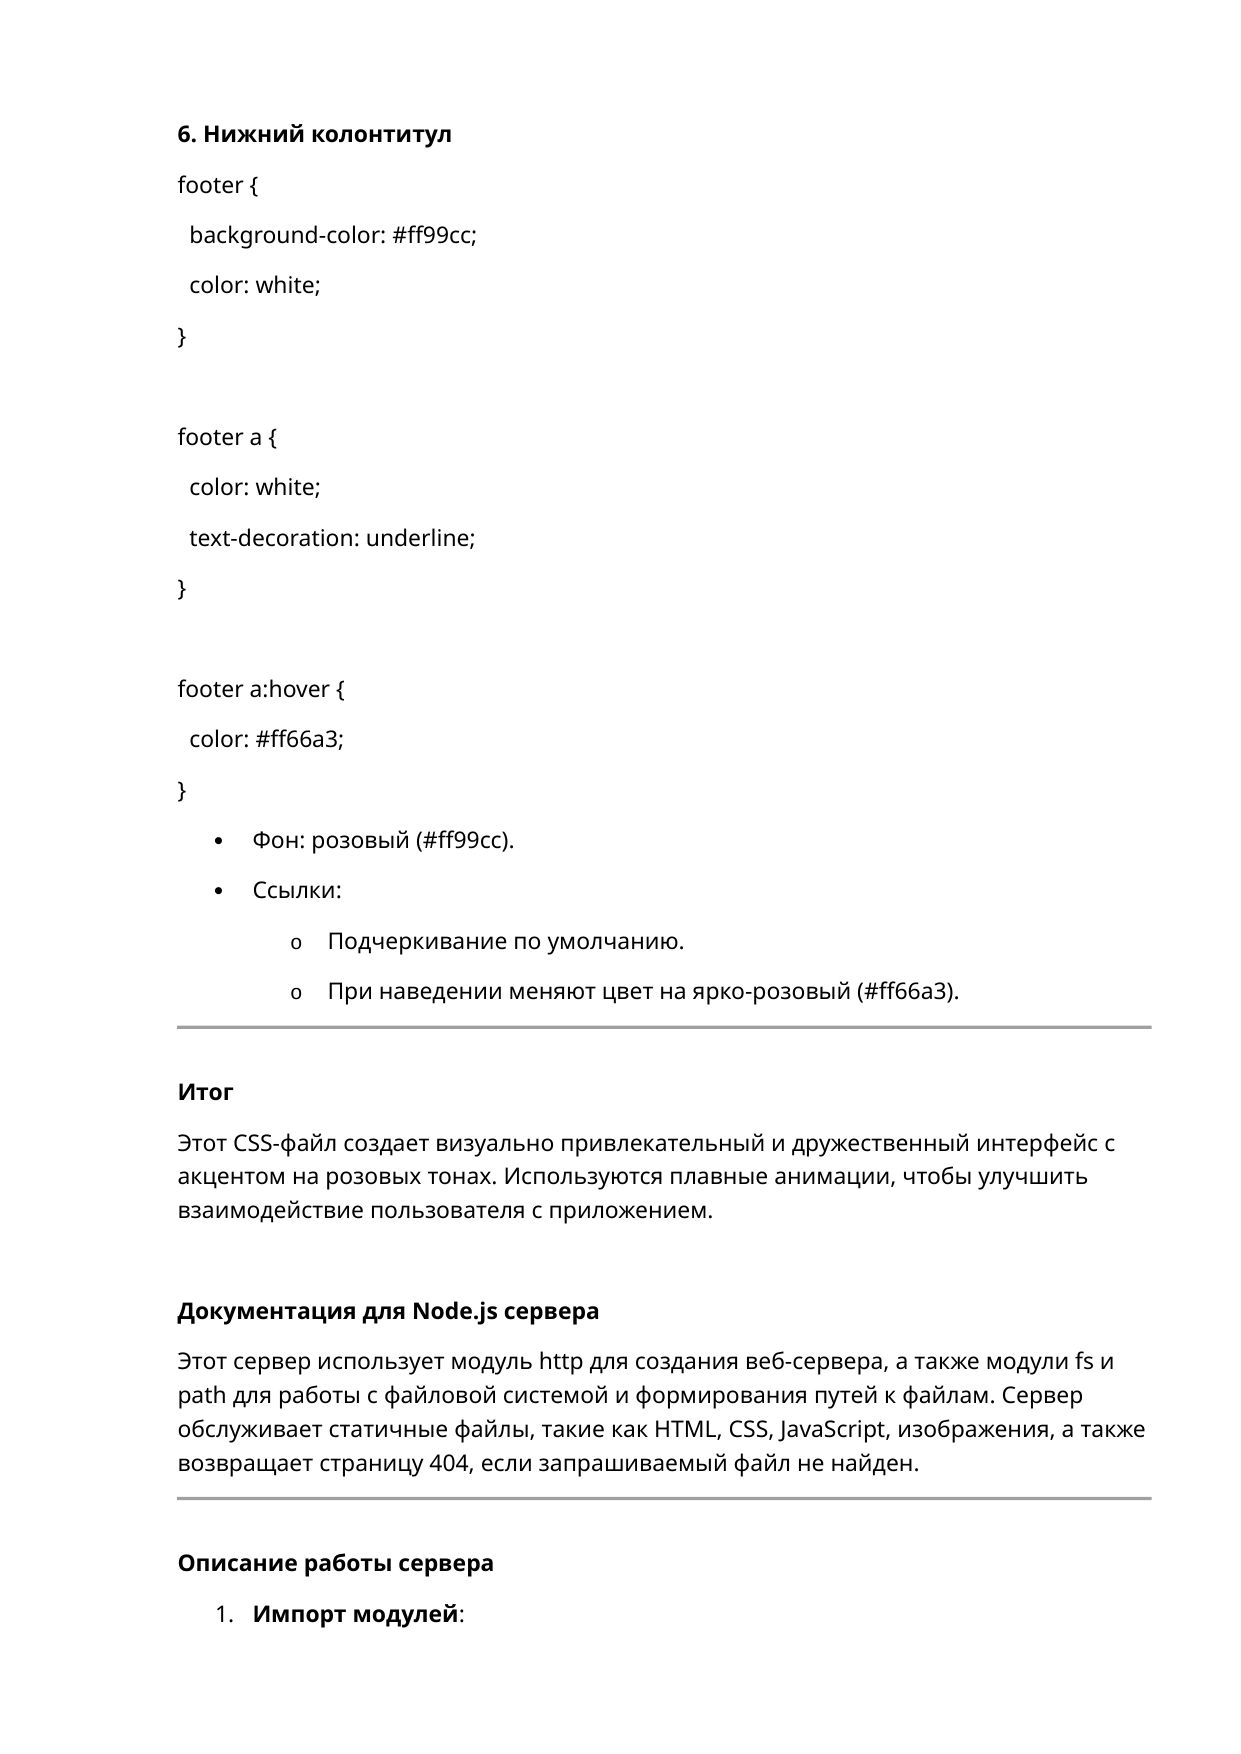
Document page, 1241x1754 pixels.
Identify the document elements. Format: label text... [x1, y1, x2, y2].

text } [177, 320, 1152, 351]
list Ссылки: [215, 874, 1152, 906]
list Фон: розовый (#ff99cc). [215, 824, 1152, 855]
text } [177, 773, 1152, 805]
text Этот CSS-файл создает визуально привлекательный и дружественный интерфейс с акцентом на розовых тонах. Используются плавные анимации, чтобы улучшить взаимодействие пользователя с приложением. [177, 1126, 1152, 1225]
text footer a:hover { [177, 673, 1152, 704]
text text-decoration: underline; [177, 521, 1152, 553]
text footer a { [177, 421, 1152, 452]
text Итог [177, 1076, 1152, 1107]
list При наведении меняют цвет на ярко-розовый (#ff66a3). [290, 975, 1152, 1006]
text Этот сервер использует модуль http для создания веб-сервера, а также модули fs и path для работы с файловой системой и формирования путей к файлам. Сервер обслуживает статичные файлы, такие как HTML, CSS, JavaScript, изображения, а также возвращает страницу 404, если запрашиваемый файл не найден. [177, 1345, 1152, 1478]
text 6. Нижний колонтитул [177, 118, 1152, 149]
text color: white; [177, 269, 1152, 301]
text color: #ff66a3; [177, 723, 1152, 754]
text } [177, 572, 1152, 603]
text background-color: #ff99cc; [177, 219, 1152, 250]
text footer { [177, 168, 1152, 200]
text Описание работы сервера [177, 1547, 1152, 1578]
text Документация для Node.js сервера [177, 1295, 1152, 1326]
list Подчеркивание по умолчанию. [290, 925, 1152, 956]
list Импорт модулей: [215, 1598, 1152, 1629]
text color: white; [177, 471, 1152, 502]
